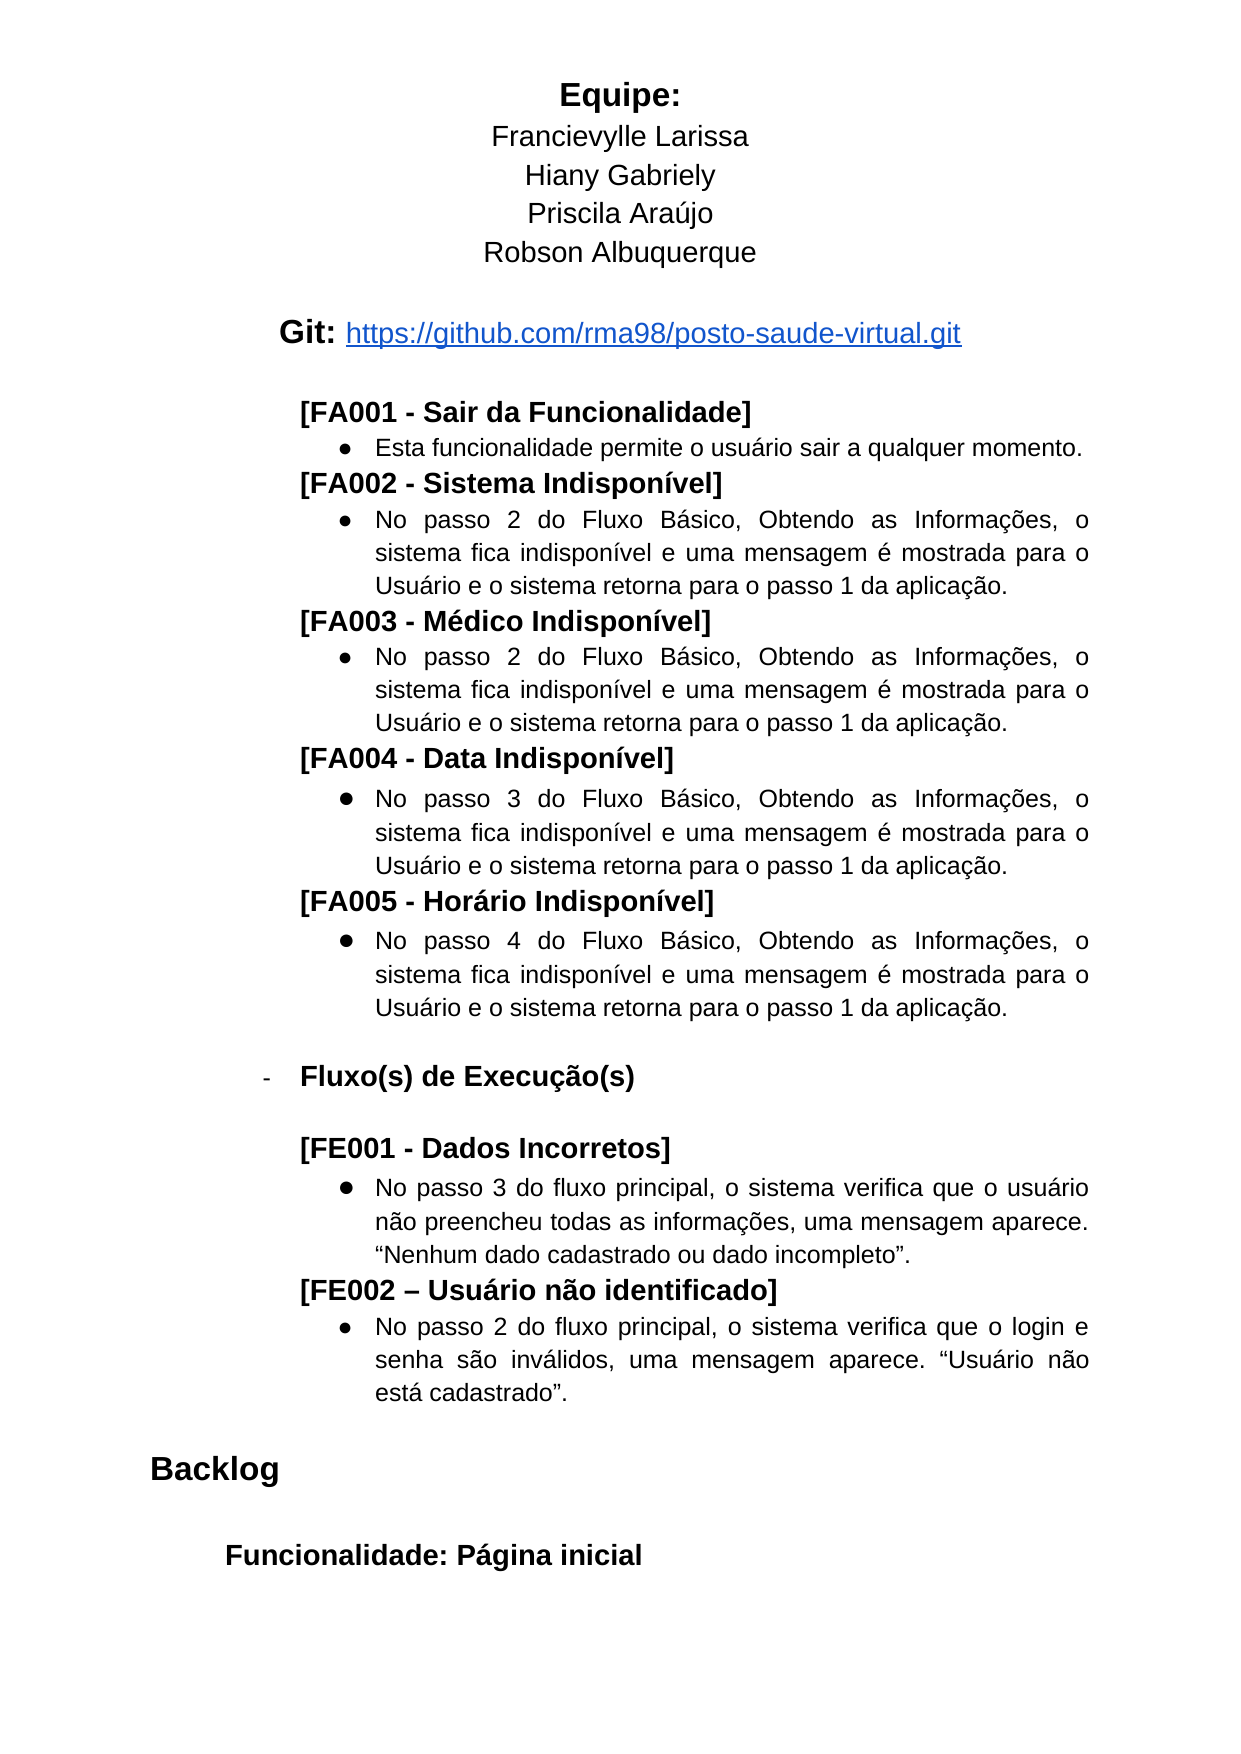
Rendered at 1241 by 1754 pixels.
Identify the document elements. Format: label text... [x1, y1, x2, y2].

text Funcionalidade: Página inicial [150, 1538, 1090, 1571]
list No passo 2 do fluxo principal, o sistema verifica que o login e senha são inválidos, uma mensagem aparece. “Usuário não está cadastrado”. [337, 1312, 1090, 1406]
list No passo 2 do Fluxo Básico, Obtendo as Informações, o sistema fica indisponível e uma mensagem é mostrada para o Usuário e o sistema retorna para o passo 1 da aplicação. [337, 505, 1090, 599]
text [FA001 - Sair da Funcionalidade] [300, 394, 1090, 428]
list No passo 3 do fluxo principal, o sistema verifica que o usuário não preencheu todas as informações, uma mensagem aparece. “Nenhum dado cadastrado ou dado incompleto”. [337, 1169, 1090, 1269]
text [FA004 - Data Indisponível] [300, 741, 1090, 775]
text Backlog [150, 1449, 1090, 1488]
text [FA002 - Sistema Indisponível] [150, 466, 1090, 500]
list Esta funcionalidade permite o usuário sair a qualquer momento. [337, 433, 1090, 462]
list No passo 2 do Fluxo Básico, Obtendo as Informações, o sistema fica indisponível e uma mensagem é mostrada para o Usuário e o sistema retorna para o passo 1 da aplicação. [337, 642, 1090, 737]
list No passo 3 do Fluxo Básico, Obtendo as Informações, o sistema fica indisponível e uma mensagem é mostrada para o Usuário e o sistema retorna para o passo 1 da aplicação. [337, 780, 1090, 879]
text [FE002 – Usuário não identificado] [300, 1273, 1090, 1307]
list Fluxo(s) de Execução(s) [262, 1059, 1090, 1093]
text [FA003 - Médico Indisponível] [300, 604, 1090, 637]
text [FE001 - Dados Incorretos] [150, 1131, 1090, 1164]
list No passo 4 do Fluxo Básico, Obtendo as Informações, o sistema fica indisponível e uma mensagem é mostrada para o Usuário e o sistema retorna para o passo 1 da aplicação. [337, 922, 1090, 1022]
text [FA005 - Horário Indisponível] [300, 884, 1090, 917]
